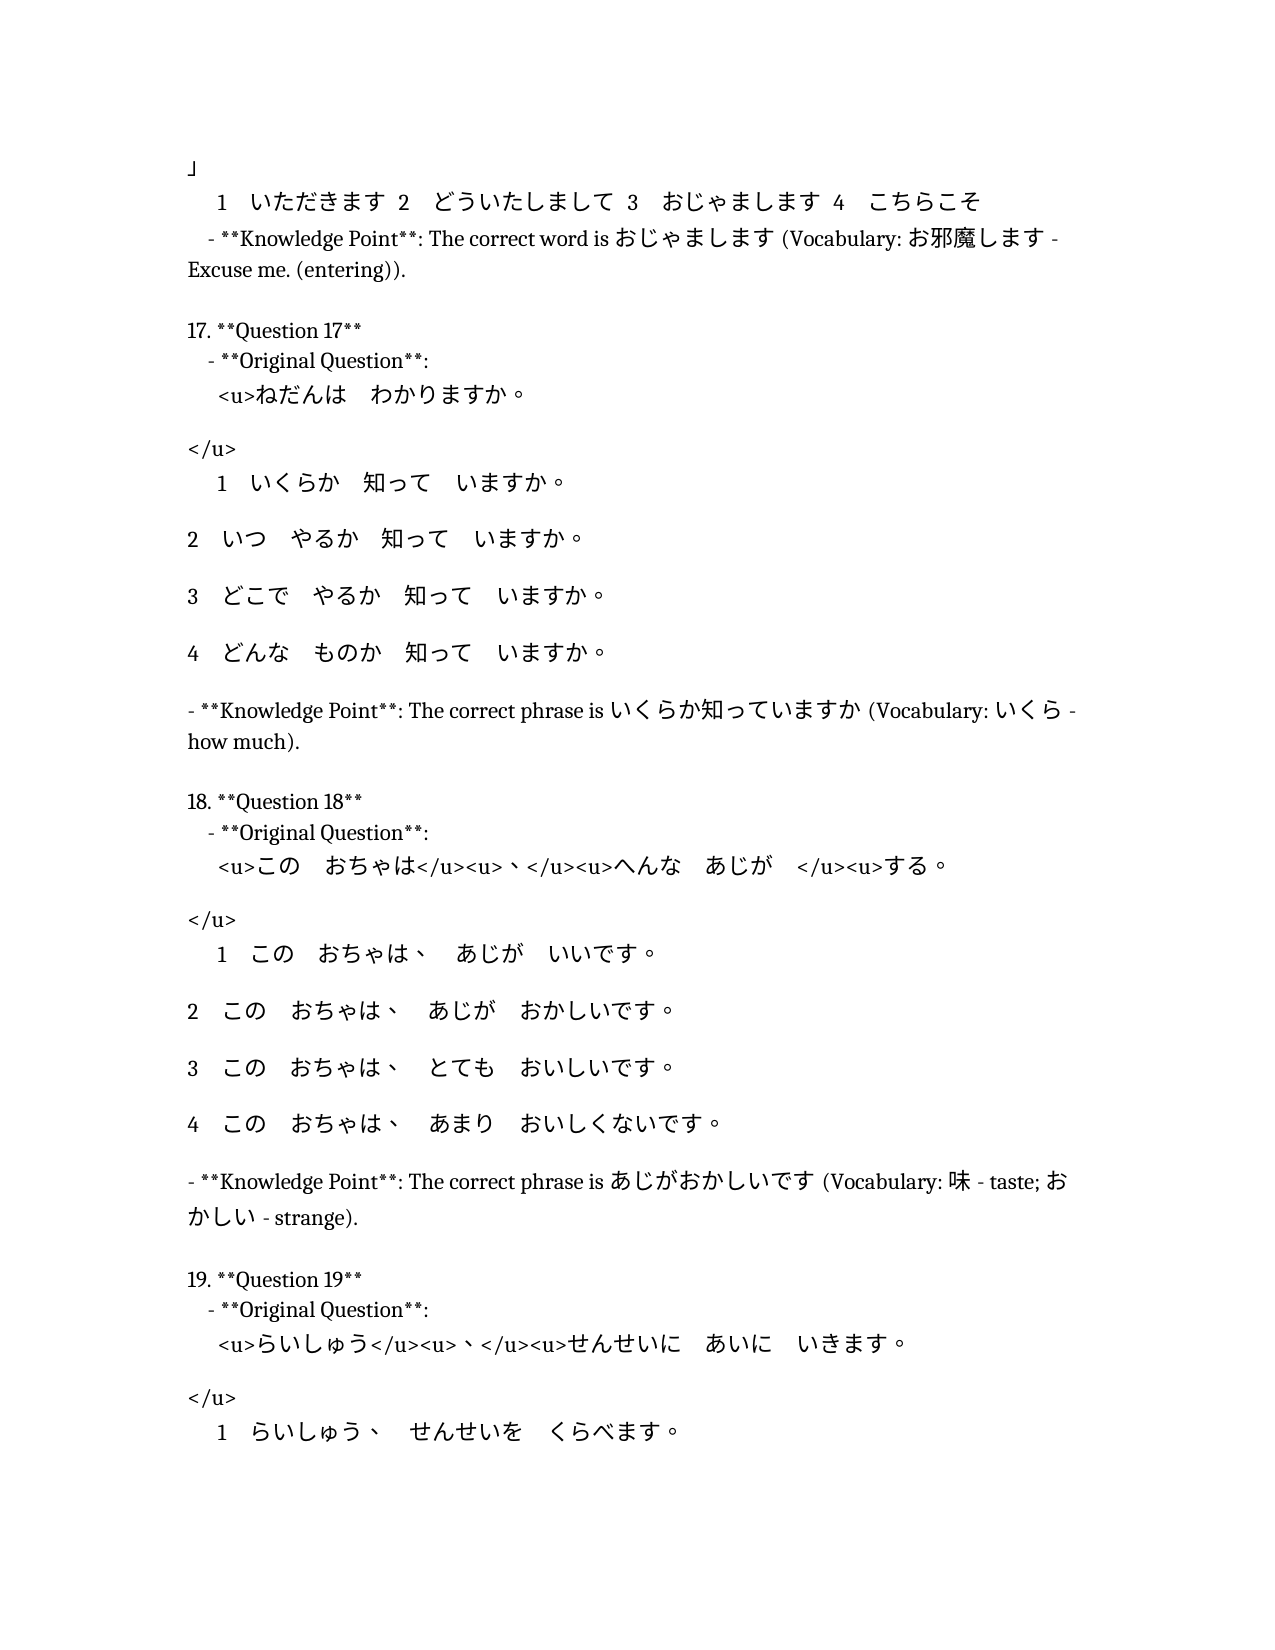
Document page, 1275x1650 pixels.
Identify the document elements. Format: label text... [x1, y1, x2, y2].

text </u> 1 いくらか 知って いますか。 [187, 435, 1087, 498]
text 4 この おちゃは、 あまり おいしくないです。 [187, 1108, 1087, 1140]
text </u> 1 らいしゅう、 せんせいを くらべます。 [187, 1384, 1087, 1447]
text 2 この おちゃは、 あじが おかしいです。 [187, 995, 1087, 1026]
text - **Knowledge Point**: The correct phrase is あじがおかしいです (Vocabulary: 味 - taste; おかしい - strange). 19. **Question 19** - **Original Question**: <u>らいしゅう</u><u>、</u><u>せんせいに あいに いきます。 [187, 1165, 1087, 1359]
text 3 この おちゃは、 とても おいしいです。 [187, 1052, 1087, 1083]
text 2 いつ やるか 知って いますか。 [187, 523, 1087, 554]
text 3 どこで やるか 知って いますか。 [187, 580, 1087, 611]
text </u> 1 この おちゃは、 あじが いいです。 [187, 907, 1087, 969]
text 」 1 いただきます 2 どういたしまして 3 おじゃまします 4 こちらこそ - **Knowledge Point**: The correct word is おじゃまします (Vocabulary: お邪魔します - Excuse me. (entering)). 17. **Question 17** - **Original Question**: <u>ねだんは わかりますか。 [187, 150, 1087, 410]
text - **Knowledge Point**: The correct phrase is いくらか知っていますか (Vocabulary: いくら - how much). 18. **Question 18** - **Original Question**: <u>この おちゃは</u><u>、</u><u>へんな あじが </u><u>する。 [187, 693, 1087, 882]
text 4 どんな ものか 知って いますか。 [187, 637, 1087, 668]
